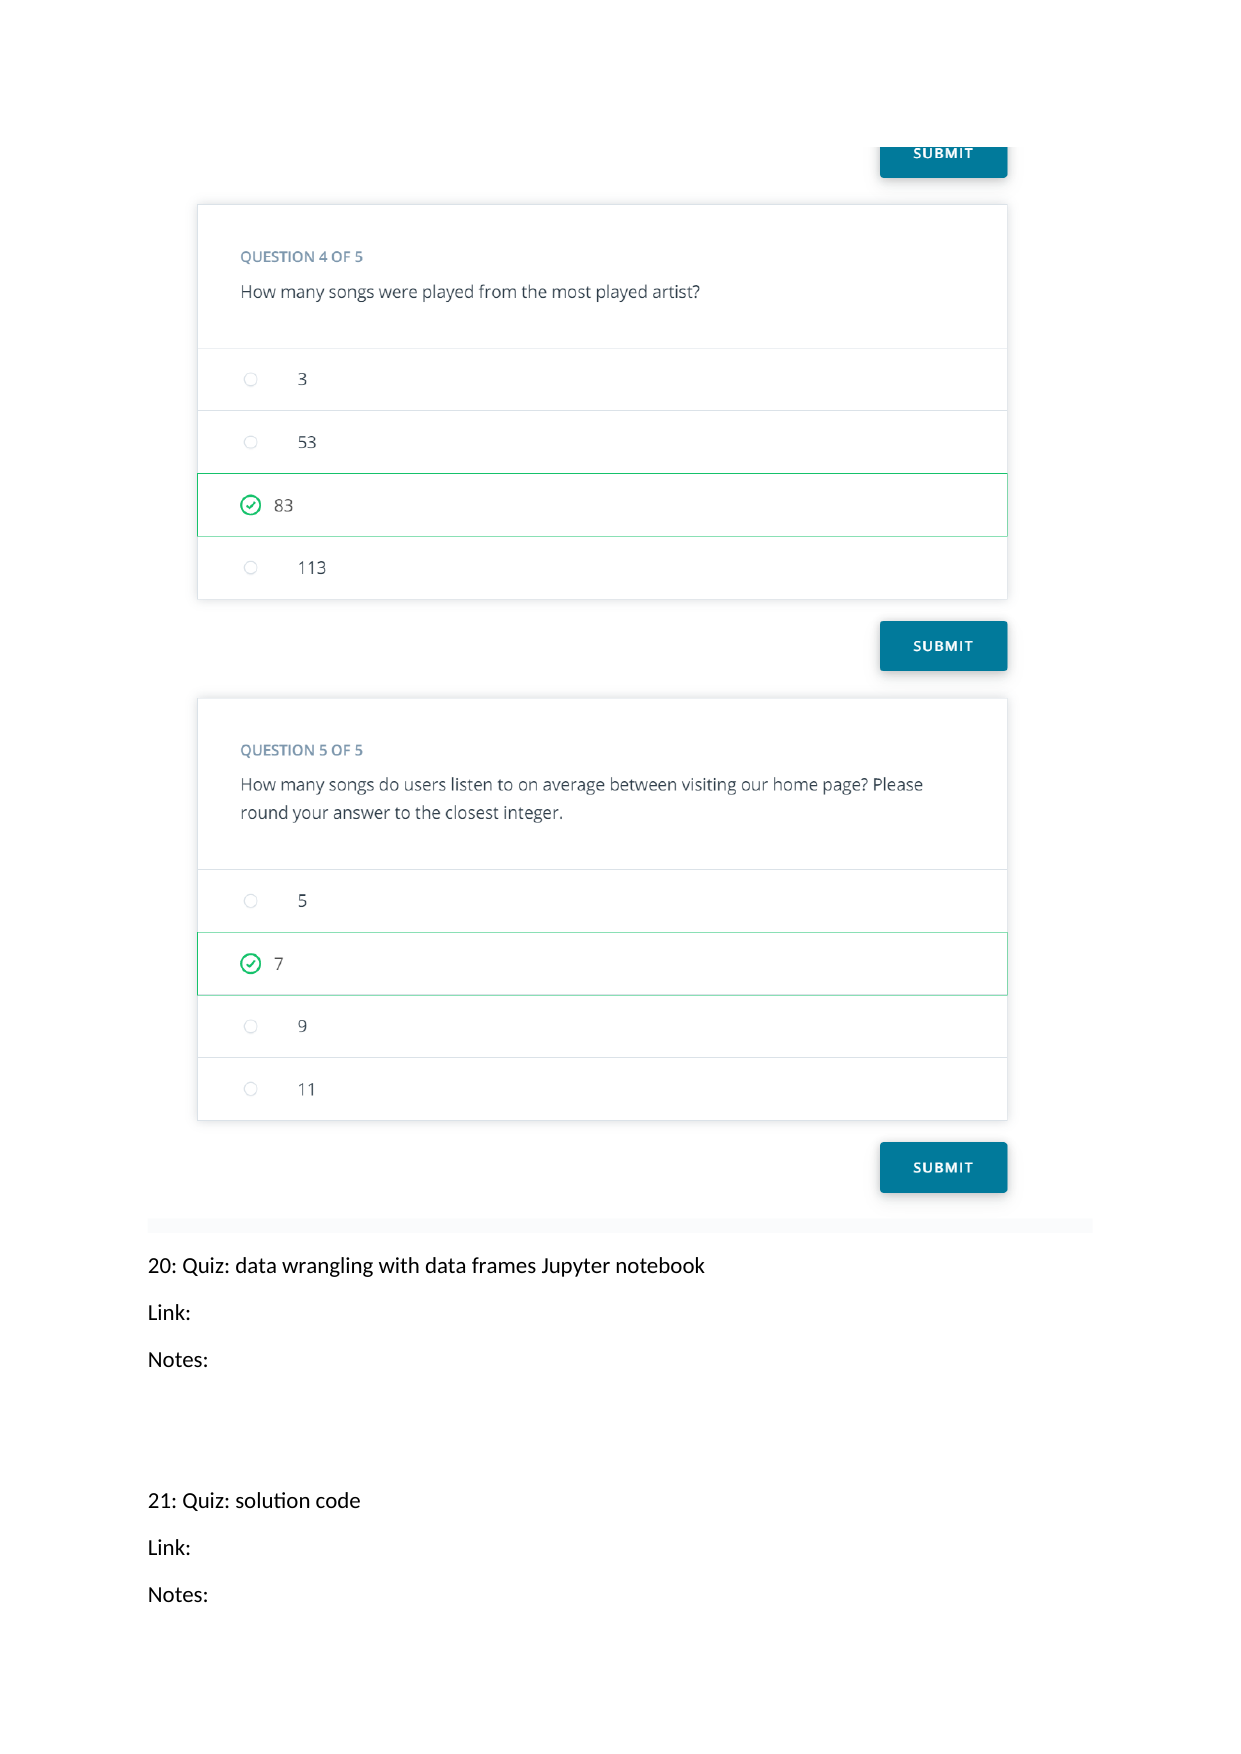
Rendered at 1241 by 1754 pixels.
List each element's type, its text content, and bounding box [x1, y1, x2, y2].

picture [147, 147, 1093, 1233]
text Notes: [148, 1345, 1093, 1373]
text Notes: [148, 1580, 1093, 1608]
text 20: Quiz: data wrangling with data frames Jupyter notebook [148, 1252, 1093, 1280]
picture [936, 149, 943, 157]
text Link: [148, 1298, 1093, 1327]
text 21: Quiz: solution code [148, 1486, 1093, 1514]
picture [946, 149, 956, 157]
text Link: [148, 1533, 1093, 1561]
